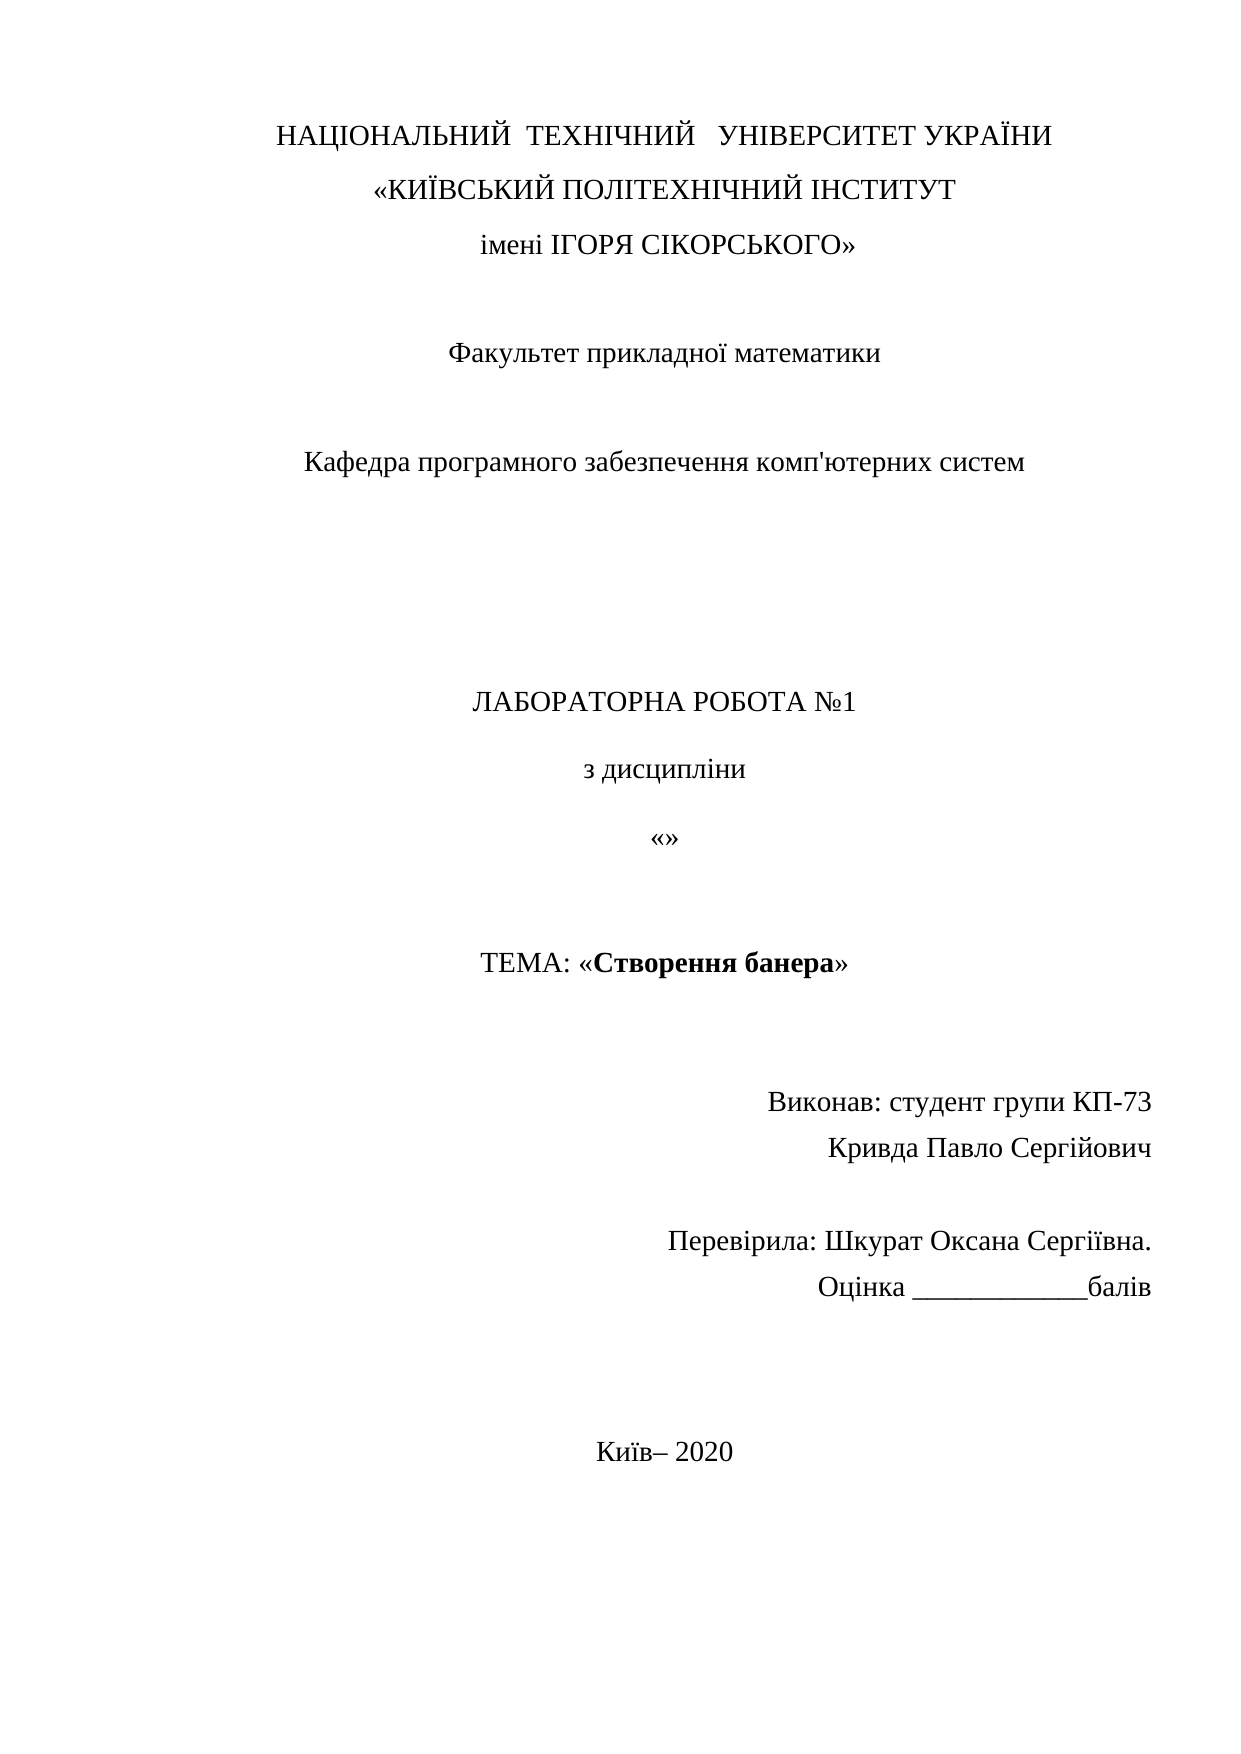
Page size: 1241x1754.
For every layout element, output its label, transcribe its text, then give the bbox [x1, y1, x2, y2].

text Виконав: студент групи КП-73 [546, 1084, 1152, 1118]
text Факультет прикладної математики [177, 336, 1152, 369]
text Кривда Павло Сергійович [546, 1131, 1152, 1164]
text ТЕМА: «Створення банера» [177, 945, 1152, 979]
text імені ІГОРЯ СІКОРСЬКОГО» [177, 227, 1152, 260]
text ЛАБОРАТОРНА РОБОТА №1 [177, 684, 1152, 718]
text Оцінка ____________балів [620, 1269, 1152, 1303]
text Київ– 2020 [177, 1434, 1152, 1468]
text «» [177, 819, 1152, 852]
text з дисципліни [177, 752, 1152, 785]
text Перевірила: Шкурат Оксана Сергіївна. [620, 1223, 1152, 1257]
text Кафедра програмного забезпечення комп'ютерних систем [177, 444, 1152, 478]
text «КИЇВСЬКИЙ ПОЛІТЕХНІЧНИЙ ІНСТИТУТ [177, 172, 1152, 206]
text НАЦІОНАЛЬНИЙ ТЕХНІЧНИЙ УНІВЕРСИТЕТ УКРАЇНИ [177, 118, 1152, 152]
